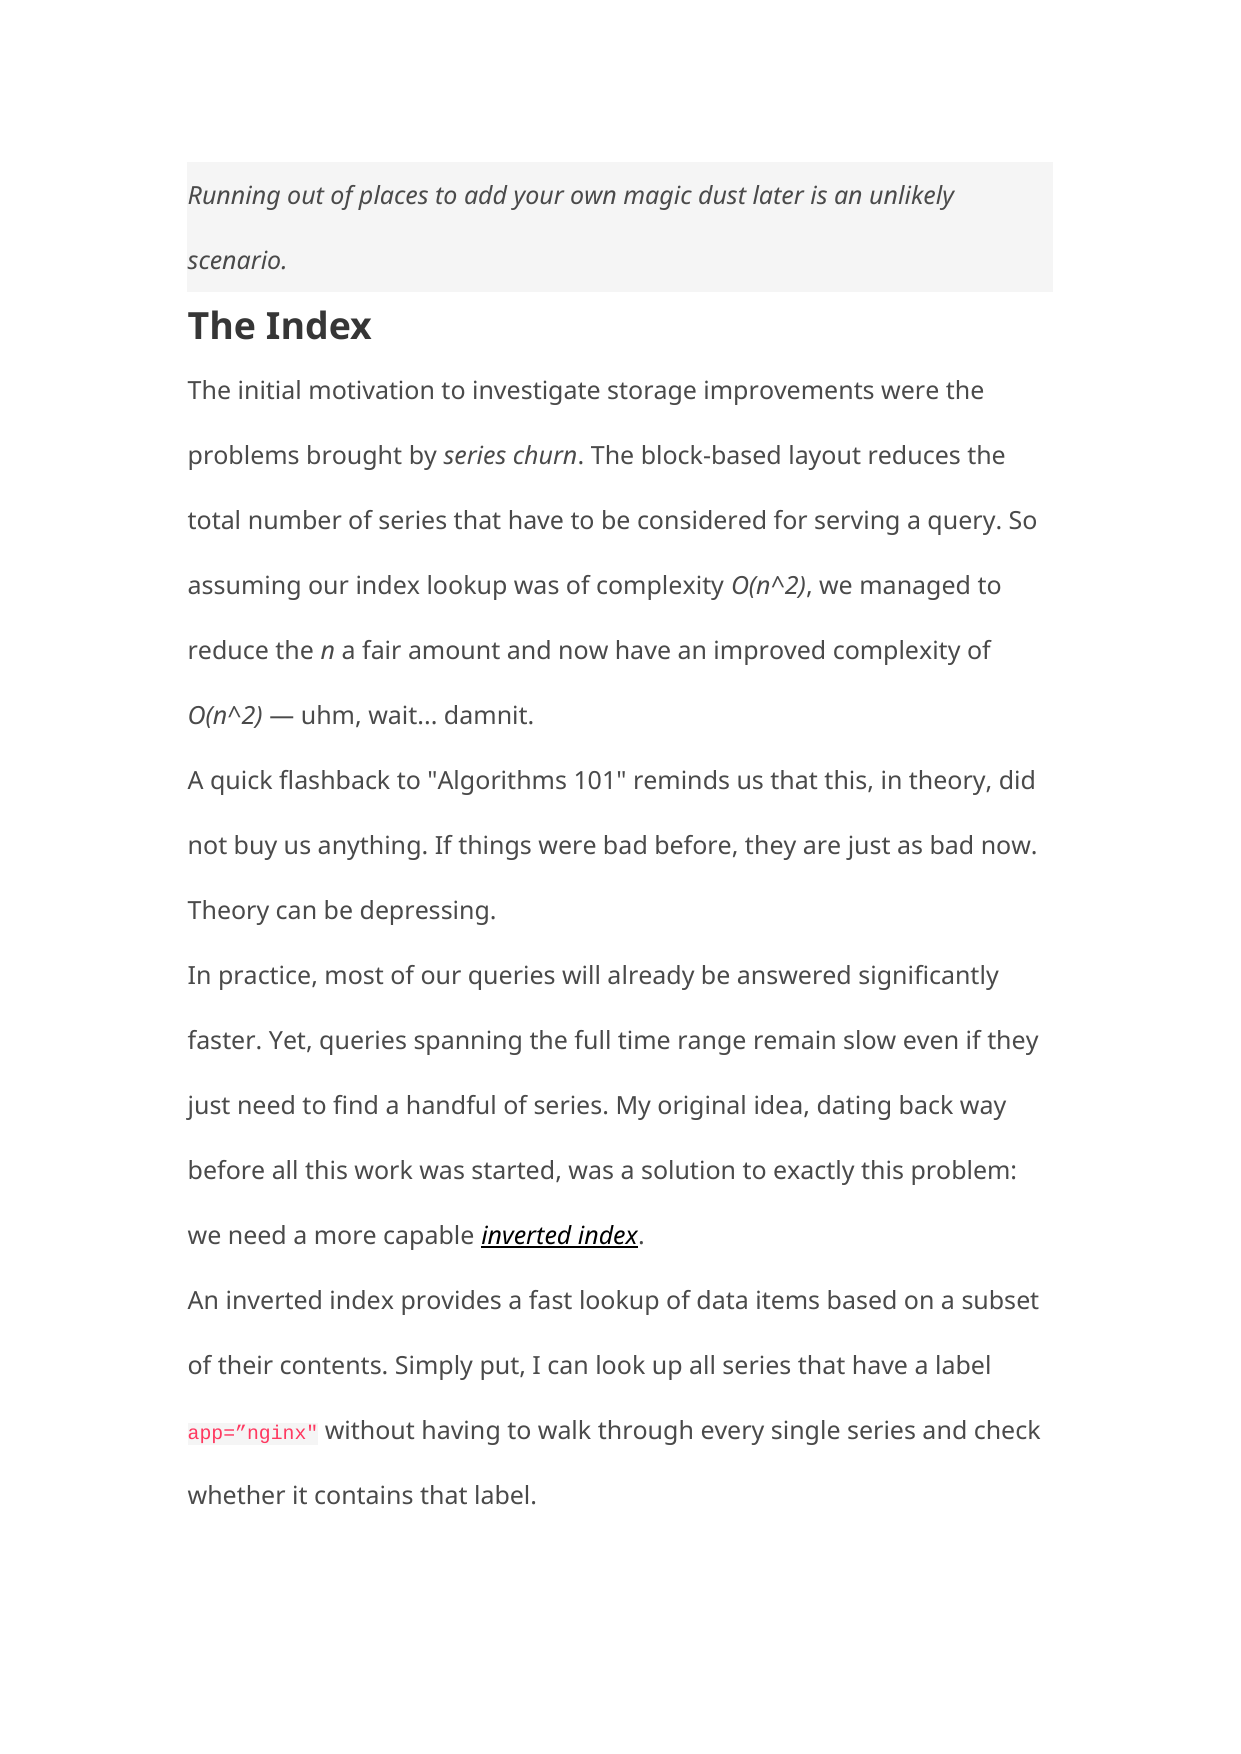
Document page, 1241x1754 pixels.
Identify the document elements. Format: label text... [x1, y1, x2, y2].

text In practice, most of our queries will already be answered significantly faster. Yet, queries spanning the full time range remain slow even if they just need to find a handful of series. My original idea, dating back way before all this work was started, was a solution to exactly this problem: we need a more capable inverted index. An inverted index provides a fast lookup of data items based on a subset of their contents. Simply put, I can look up all series that have a label app=”nginx" without having to walk through every single series and check whether it contains that label. [187, 942, 1053, 1527]
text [187, 162, 1053, 292]
text The initial motivation to investigate storage improvements were the problems brought by series churn. The block-based layout reduces the total number of series that have to be considered for serving a query. So assuming our index lookup was of complexity O(n^2), we managed to reduce the n a fair amount and now have an improved complexity of O(n^2) — uhm, wait... damnit. A quick flashback to "Algorithms 101" reminds us that this, in theory, did not buy us anything. If things were bad before, they are just as bad now. Theory can be depressing. [187, 357, 1053, 942]
text The Index [187, 292, 1053, 357]
